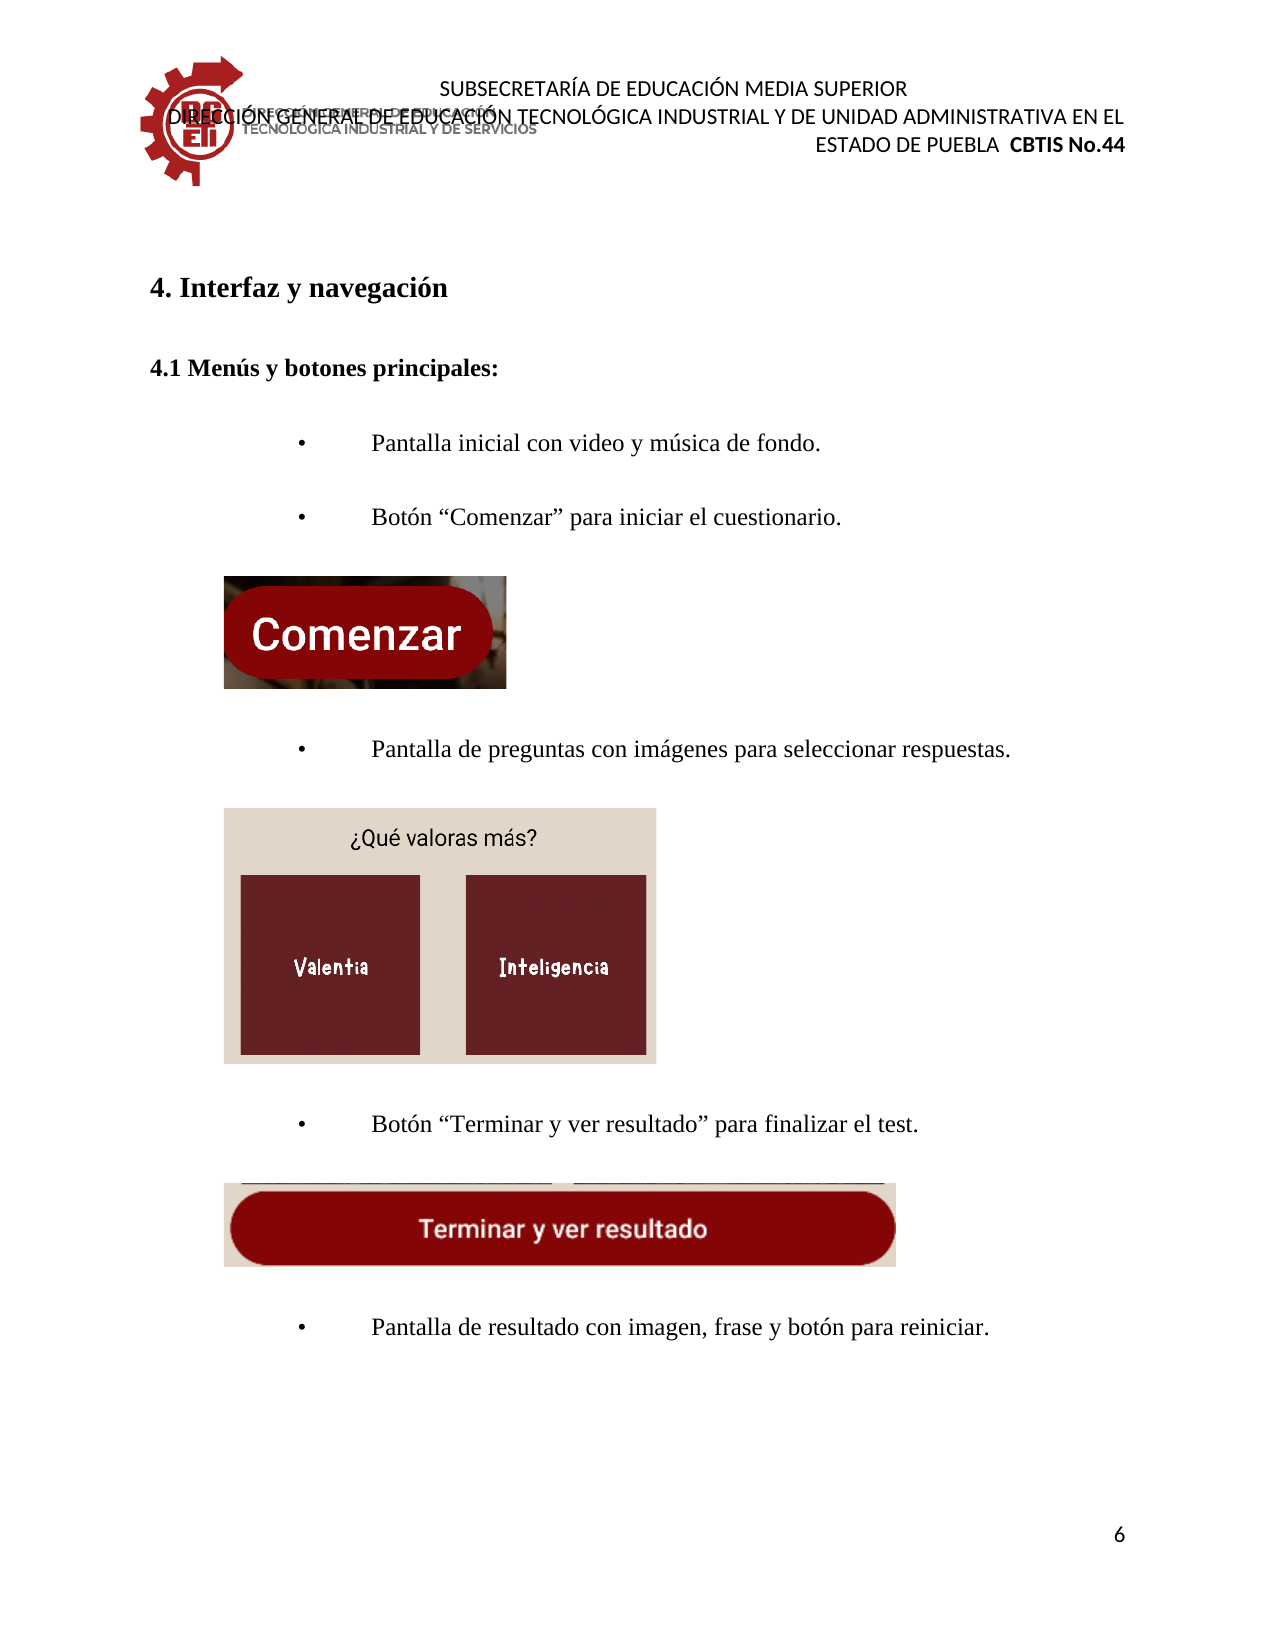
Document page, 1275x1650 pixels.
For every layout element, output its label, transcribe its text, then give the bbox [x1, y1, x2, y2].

subtitle 4.1 Menús y botones principales: [150, 353, 1125, 382]
picture [223, 576, 507, 689]
picture [105, 46, 549, 199]
picture [223, 808, 657, 1064]
text • Pantalla de resultado con imagen, frase y botón para reiniciar. [150, 1312, 1125, 1341]
text • Pantalla de preguntas con imágenes para seleccionar respuestas. [150, 734, 1125, 763]
subtitle 4. Interfaz y navegación [150, 270, 1125, 303]
text • Pantalla inicial con video y música de fondo. [150, 428, 1125, 456]
picture [223, 1183, 896, 1267]
text • Botón “Comenzar” para iniciar el cuestionario. [150, 502, 1125, 531]
picture [542, 111, 549, 122]
text • Botón “Terminar y ver resultado” para finalizar el test. [150, 1109, 1125, 1138]
